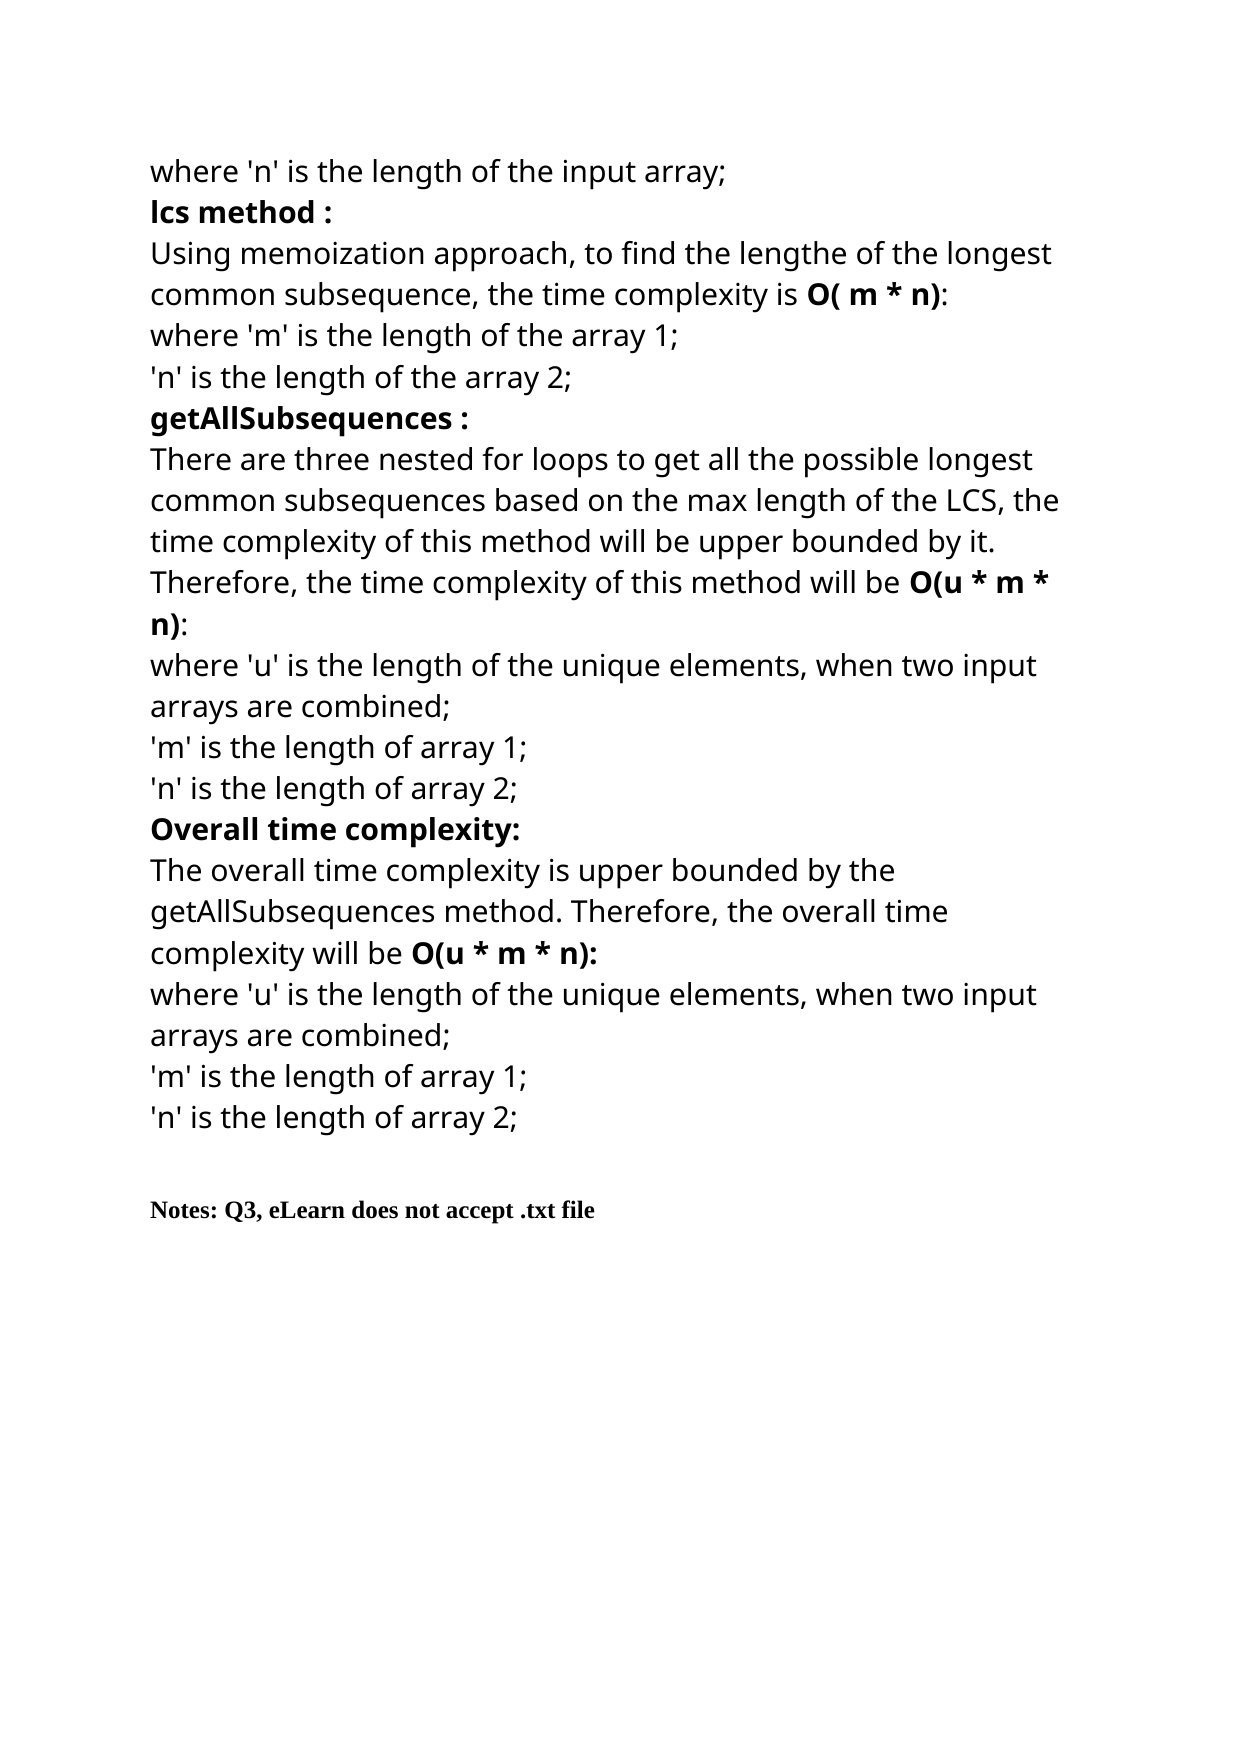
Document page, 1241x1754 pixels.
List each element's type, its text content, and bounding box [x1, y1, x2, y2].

text where 'n' is the length of the input array; [150, 150, 1090, 191]
text Notes: Q3, eLearn does not accept .txt file [150, 1167, 1090, 1224]
text 'n' is the length of the array 2; [150, 356, 1090, 397]
text Overall time complexity: [150, 808, 1090, 849]
text Using memoization approach, to find the lengthe of the longest common subsequence, the time complexity is O( m * n): [150, 232, 1090, 314]
text lcs method : [150, 191, 1090, 232]
text The overall time complexity is upper bounded by the getAllSubsequences method. Therefore, the overall time complexity will be O(u * m * n): [150, 849, 1090, 973]
text getAllSubsequences : [150, 397, 1090, 438]
text 'n' is the length of array 2; [150, 1096, 1090, 1137]
text where 'm' is the length of the array 1; [150, 314, 1090, 356]
text where 'u' is the length of the unique elements, when two input arrays are combined; 'm' is the length of array 1; [150, 973, 1090, 1096]
text There are three nested for loops to get all the possible longest common subsequences based on the max length of the LCS, the time complexity of this method will be upper bounded by it. Therefore, the time complexity of this method will be O(u * m * n): where 'u' is the length of the unique elements, when two input arrays are combined; 'm' is the length of array 1; [150, 438, 1090, 767]
text 'n' is the length of array 2; [150, 767, 1090, 808]
